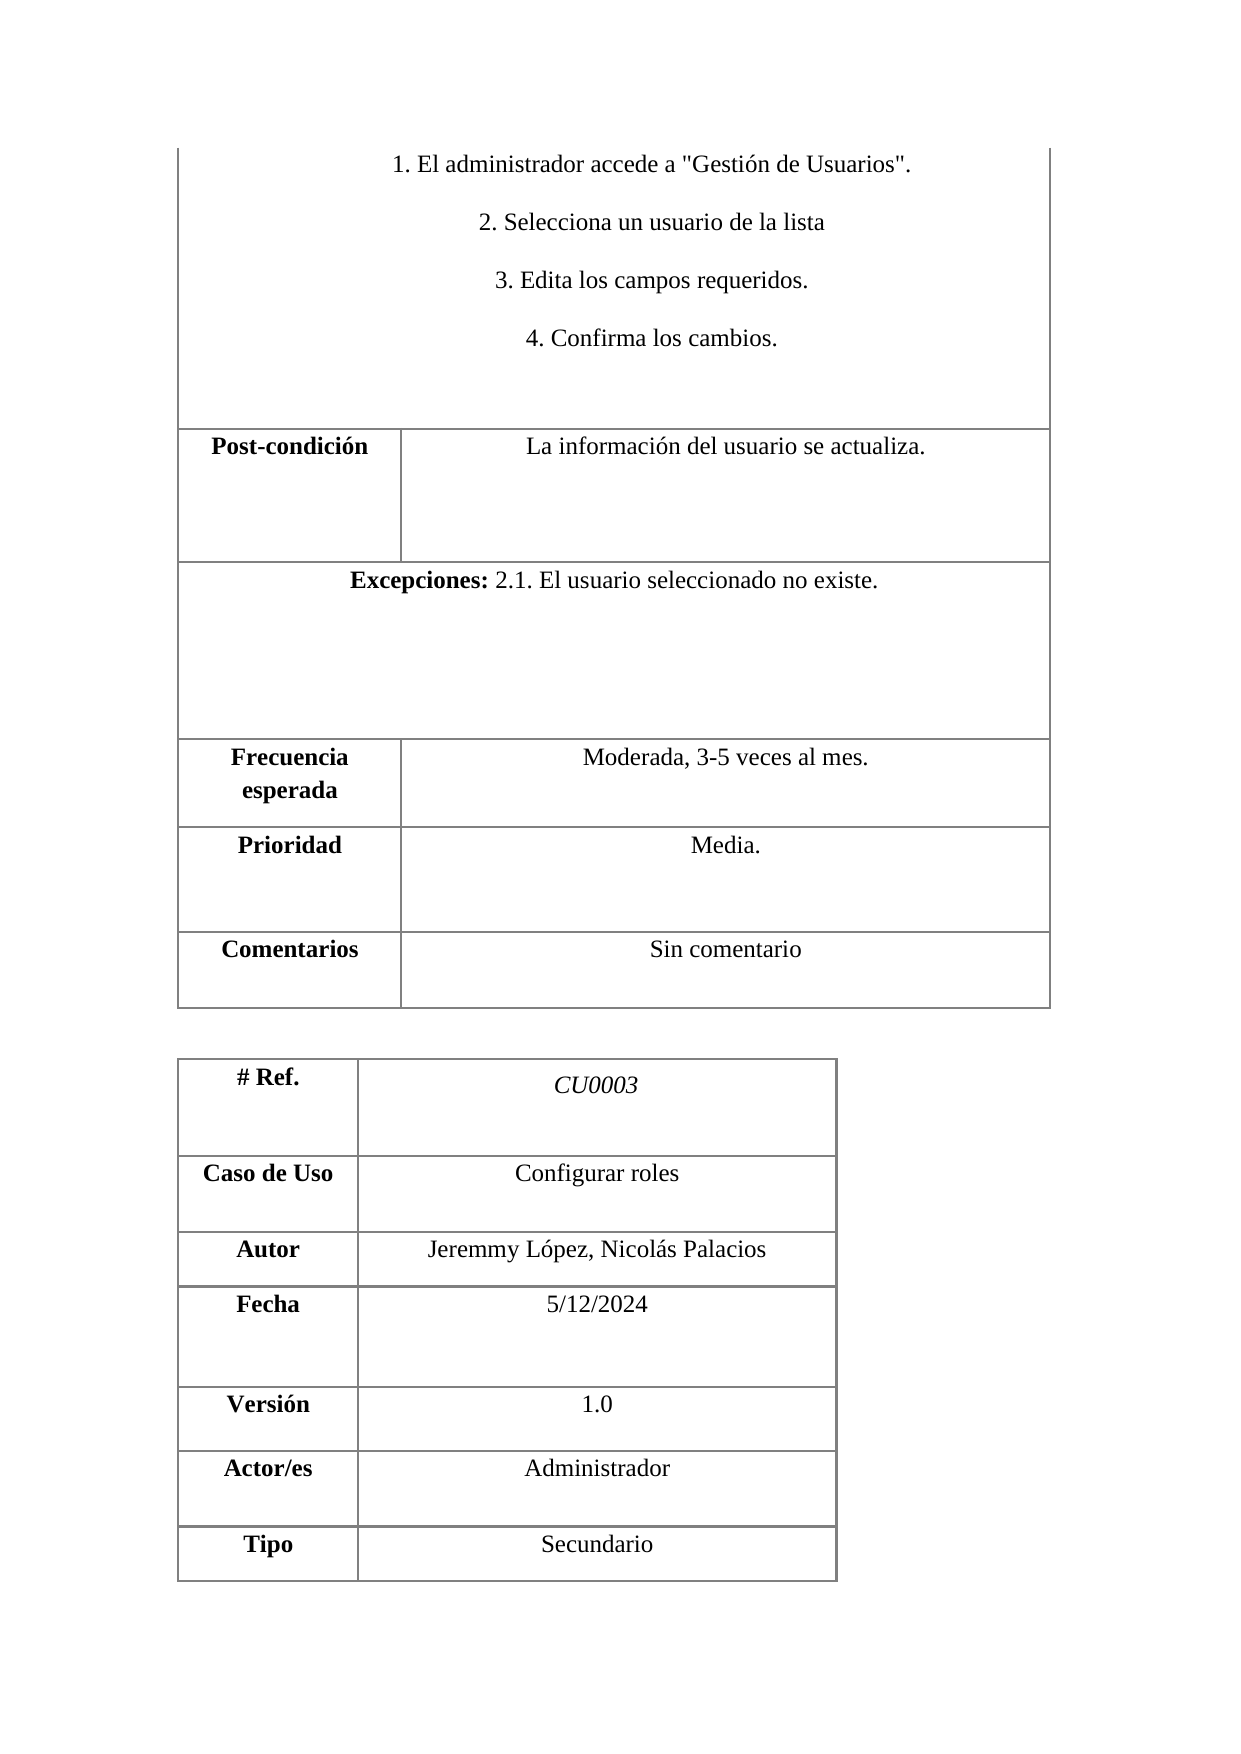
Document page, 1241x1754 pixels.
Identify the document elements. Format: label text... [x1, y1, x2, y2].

table_header # Ref. [179, 1060, 357, 1154]
table_cell Administrador [359, 1452, 835, 1525]
table_cell Moderada, 3-5 veces al mes. [402, 740, 1049, 826]
table_cell Excepciones: 2.1. El usuario seleccionado no existe. [179, 563, 1049, 738]
table_cell Jeremmy López, Nicolás Palacios [359, 1233, 835, 1285]
table_cell Secundario [359, 1528, 835, 1580]
table_cell Actor/es [179, 1452, 357, 1525]
table_header CU0003 [359, 1060, 835, 1154]
table_cell Media. [402, 828, 1049, 931]
table_cell Sin comentario [402, 933, 1049, 1007]
table_cell Caso de Uso [179, 1157, 357, 1231]
table_cell Tipo [179, 1528, 357, 1580]
table_cell Autor [179, 1233, 357, 1285]
table_cell 1.0 [359, 1388, 835, 1449]
table_cell Frecuencia esperada [179, 740, 400, 826]
table_cell Fecha [179, 1288, 357, 1386]
table_cell Prioridad [179, 828, 400, 931]
table_cell Configurar roles [359, 1157, 835, 1231]
table_cell 5/12/2024 [359, 1288, 835, 1386]
table_cell Comentarios [179, 933, 400, 1007]
table_cell Post-condición [179, 430, 400, 561]
table_cell La información del usuario se actualiza. [402, 430, 1049, 561]
table_header 1. El administrador accede a "Gestión de Usuarios". 2. Selecciona un usuario de la lista 3. Edita los campos requeridos. 4. Confirma los cambios. [179, 148, 1049, 428]
table_cell Versión [179, 1388, 357, 1449]
